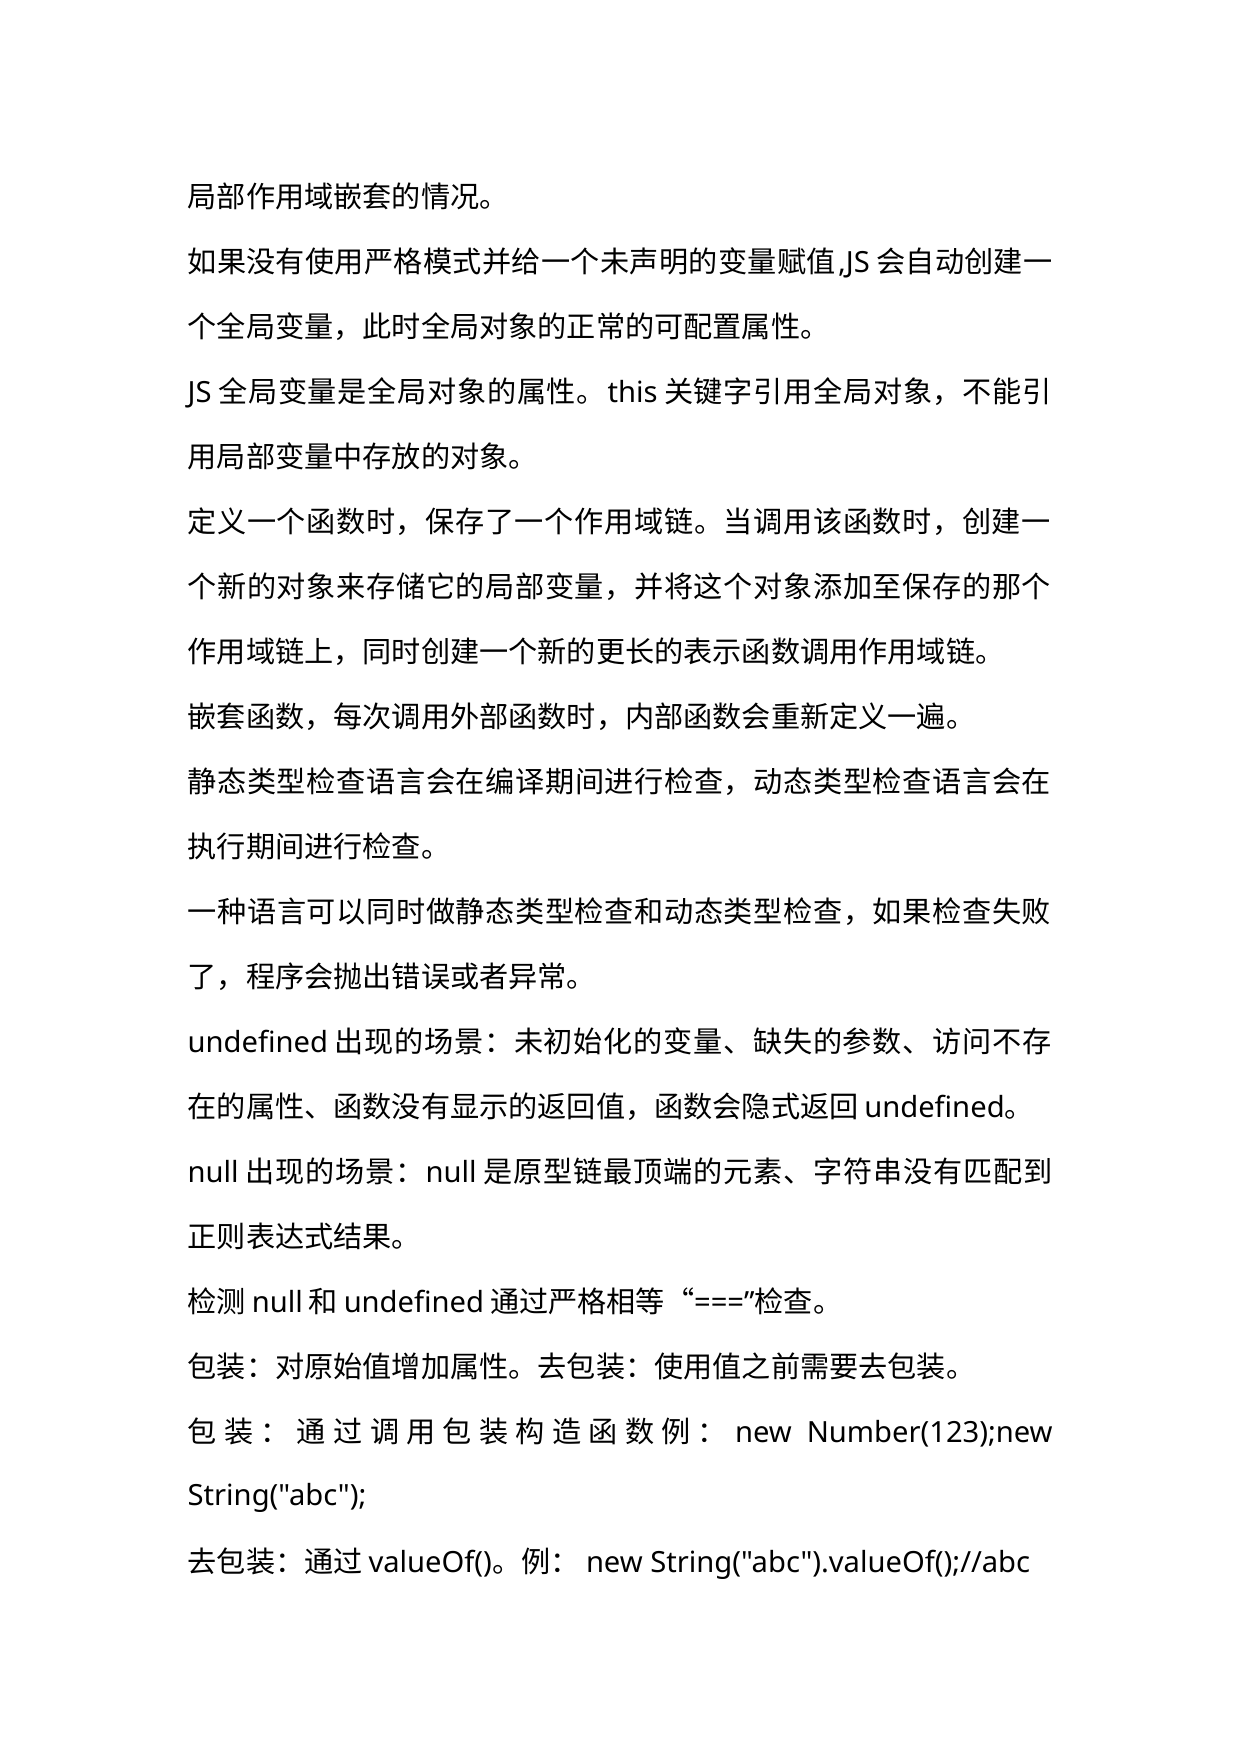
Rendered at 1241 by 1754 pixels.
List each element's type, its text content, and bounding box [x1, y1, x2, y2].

text 检测null和undefined通过严格相等“===”检查。 [187, 1267, 1053, 1332]
text 去包装：通过valueOf()。例： new String("abc").valueOf();//abc [187, 1527, 1053, 1592]
text null出现的场景：null是原型链最顶端的元素、字符串没有匹配到正则表达式结果。 [187, 1137, 1053, 1267]
text 静态类型检查语言会在编译期间进行检查，动态类型检查语言会在执行期间进行检查。 [187, 747, 1053, 877]
text 如果没有使用严格模式并给一个未声明的变量赋值,JS会自动创建一个全局变量，此时全局对象的正常的可配置属性。 [187, 227, 1053, 357]
text undefined出现的场景：未初始化的变量、缺失的参数、访问不存在的属性、函数没有显示的返回值，函数会隐式返回undefined。 [187, 1007, 1053, 1137]
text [187, 162, 1053, 227]
text 包装：对原始值增加属性。去包装：使用值之前需要去包装。 [187, 1332, 1053, 1397]
text 嵌套函数，每次调用外部函数时，内部函数会重新定义一遍。 [187, 682, 1053, 747]
text 一种语言可以同时做静态类型检查和动态类型检查，如果检查失败了，程序会抛出错误或者异常。 [187, 877, 1053, 1007]
text JS全局变量是全局对象的属性。this关键字引用全局对象，不能引用局部变量中存放的对象。 [187, 357, 1053, 487]
text 定义一个函数时，保存了一个作用域链。当调用该函数时，创建一个新的对象来存储它的局部变量，并将这个对象添加至保存的那个作用域链上，同时创建一个新的更长的表示函数调用作用域链。 [187, 487, 1053, 682]
text 包装：通过调用包装构造函数例：new Number(123);new String("abc"); [187, 1397, 1053, 1527]
